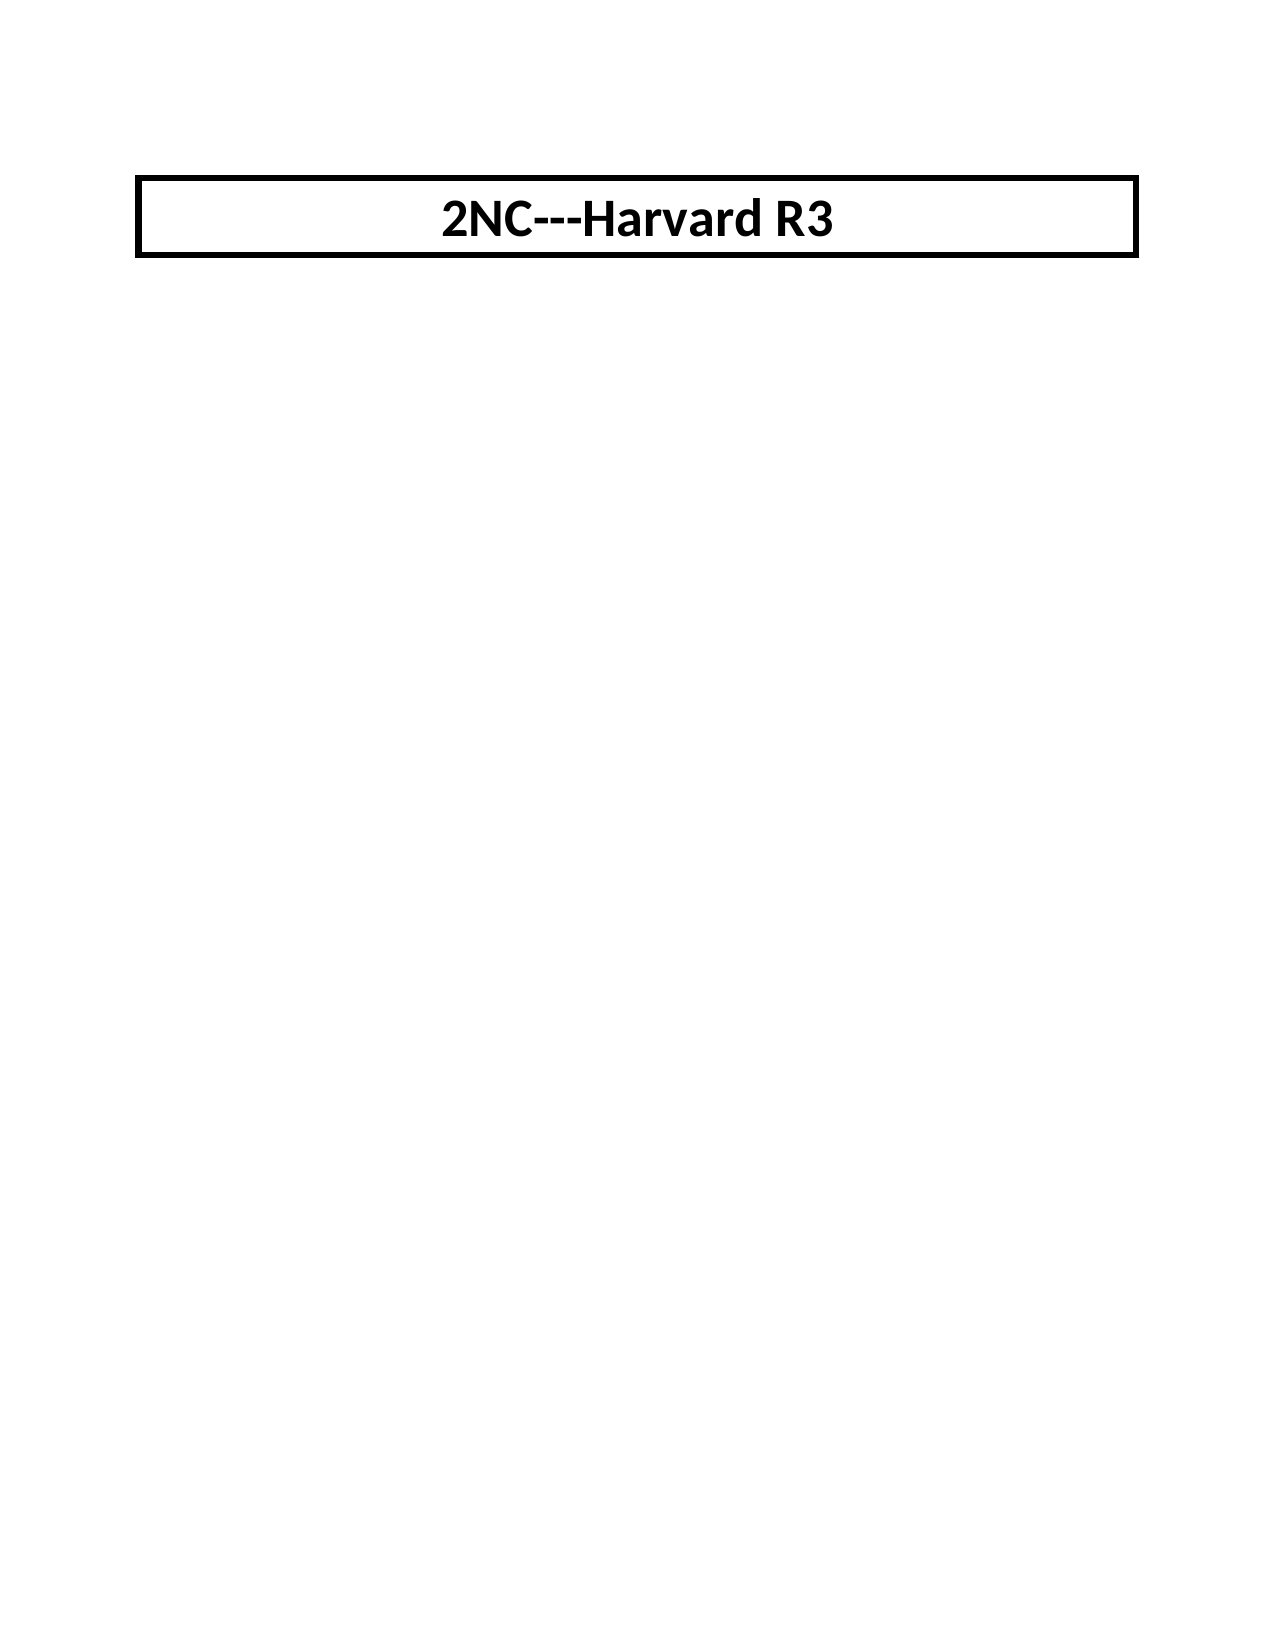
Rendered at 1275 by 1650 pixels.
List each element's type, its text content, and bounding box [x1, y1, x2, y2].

subtitle 2NC---Harvard R3 [142, 181, 1133, 252]
